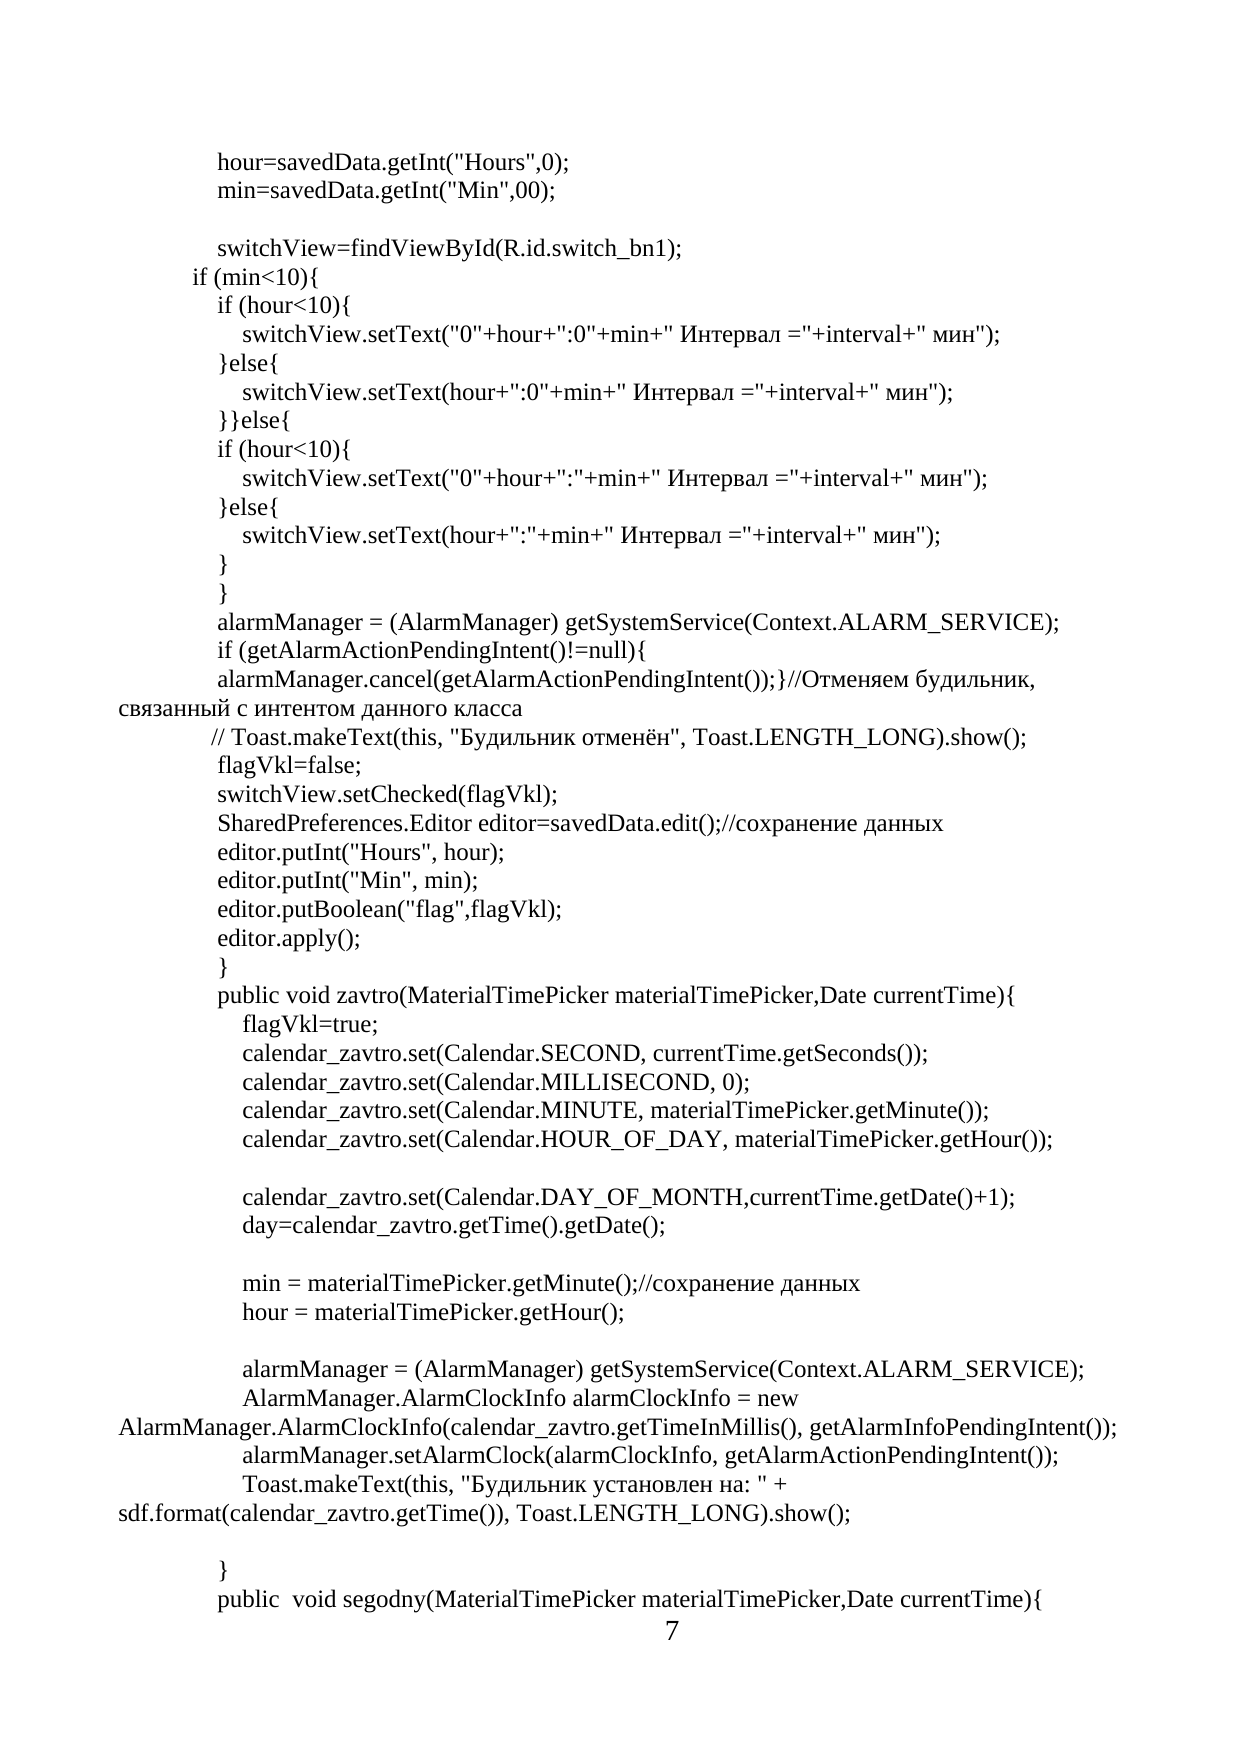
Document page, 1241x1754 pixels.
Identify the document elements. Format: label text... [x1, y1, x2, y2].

text switchView.setChecked(flagVkl); [118, 779, 1152, 808]
text calendar_zavtro.set(Calendar.MILLISECOND, 0); [118, 1067, 1152, 1096]
text }else{ [118, 492, 1152, 521]
text public void segodny(MaterialTimePicker materialTimePicker,Date currentTime){ [118, 1584, 1152, 1613]
text calendar_zavtro.set(Calendar.MINUTE, materialTimePicker.getMinute()); [118, 1096, 1152, 1124]
text SharedPreferences.Editor editor=savedData.edit();//сохранение данных [118, 808, 1152, 837]
text } [118, 952, 1152, 981]
text if (hour<10){ [118, 291, 1152, 319]
text alarmManager = (AlarmManager) getSystemService(Context.ALARM_SERVICE); [118, 1354, 1152, 1383]
text alarmManager = (AlarmManager) getSystemService(Context.ALARM_SERVICE); [118, 607, 1152, 636]
text if (getAlarmActionPendingIntent()!=null){ [118, 636, 1152, 664]
text day=calendar_zavtro.getTime().getDate(); [118, 1211, 1152, 1239]
text if (min<10){ [118, 262, 1152, 291]
text if (hour<10){ [118, 434, 1152, 463]
text min = materialTimePicker.getMinute();//сохранение данных [118, 1268, 1152, 1297]
text hour=savedData.getInt("Hours",0); [118, 147, 1152, 176]
text hour = materialTimePicker.getHour(); [118, 1297, 1152, 1326]
text editor.putInt("Min", min); [118, 866, 1152, 894]
text editor.apply(); [118, 923, 1152, 952]
text } [118, 549, 1152, 578]
text min=savedData.getInt("Min",00); [118, 176, 1152, 204]
text editor.putInt("Hours", hour); [118, 837, 1152, 866]
text switchView.setText("0"+hour+":0"+min+" Интервал ="+interval+" мин"); [118, 319, 1152, 348]
text switchView.setText("0"+hour+":"+min+" Интервал ="+interval+" мин"); [118, 463, 1152, 492]
text public void zavtro(MaterialTimePicker materialTimePicker,Date currentTime){ [118, 981, 1152, 1009]
text } [118, 1556, 1152, 1584]
text calendar_zavtro.set(Calendar.SECOND, currentTime.getSeconds()); [118, 1038, 1152, 1067]
text switchView=findViewById(R.id.switch_bn1); [118, 233, 1152, 262]
text AlarmManager.AlarmClockInfo alarmClockInfo = new AlarmManager.AlarmClockInfo(calendar_zavtro.getTimeInMillis(), getAlarmInfoPendingIntent()); [118, 1383, 1152, 1441]
text calendar_zavtro.set(Calendar.HOUR_OF_DAY, materialTimePicker.getHour()); [118, 1124, 1152, 1153]
text flagVkl=false; [118, 751, 1152, 779]
text } [118, 578, 1152, 607]
text switchView.setText(hour+":"+min+" Интервал ="+interval+" мин"); [118, 521, 1152, 549]
text switchView.setText(hour+":0"+min+" Интервал ="+interval+" мин"); [118, 377, 1152, 406]
text Toast.makeText(this, "Будильник установлен на: " + sdf.format(calendar_zavtro.getTime()), Toast.LENGTH_LONG).show(); [118, 1469, 1152, 1527]
text }else{ [118, 348, 1152, 377]
text }}else{ [118, 406, 1152, 434]
text flagVkl=true; [118, 1009, 1152, 1038]
text alarmManager.setAlarmClock(alarmClockInfo, getAlarmActionPendingIntent()); [118, 1441, 1152, 1469]
text // Toast.makeText(this, "Будильник отменён", Toast.LENGTH_LONG).show(); [118, 722, 1152, 751]
text calendar_zavtro.set(Calendar.DAY_OF_MONTH,currentTime.getDate()+1); [118, 1182, 1152, 1211]
text alarmManager.cancel(getAlarmActionPendingIntent());}//Отменяем будильник, связанный с интентом данного класса [118, 664, 1152, 722]
text editor.putBoolean("flag",flagVkl); [118, 894, 1152, 923]
